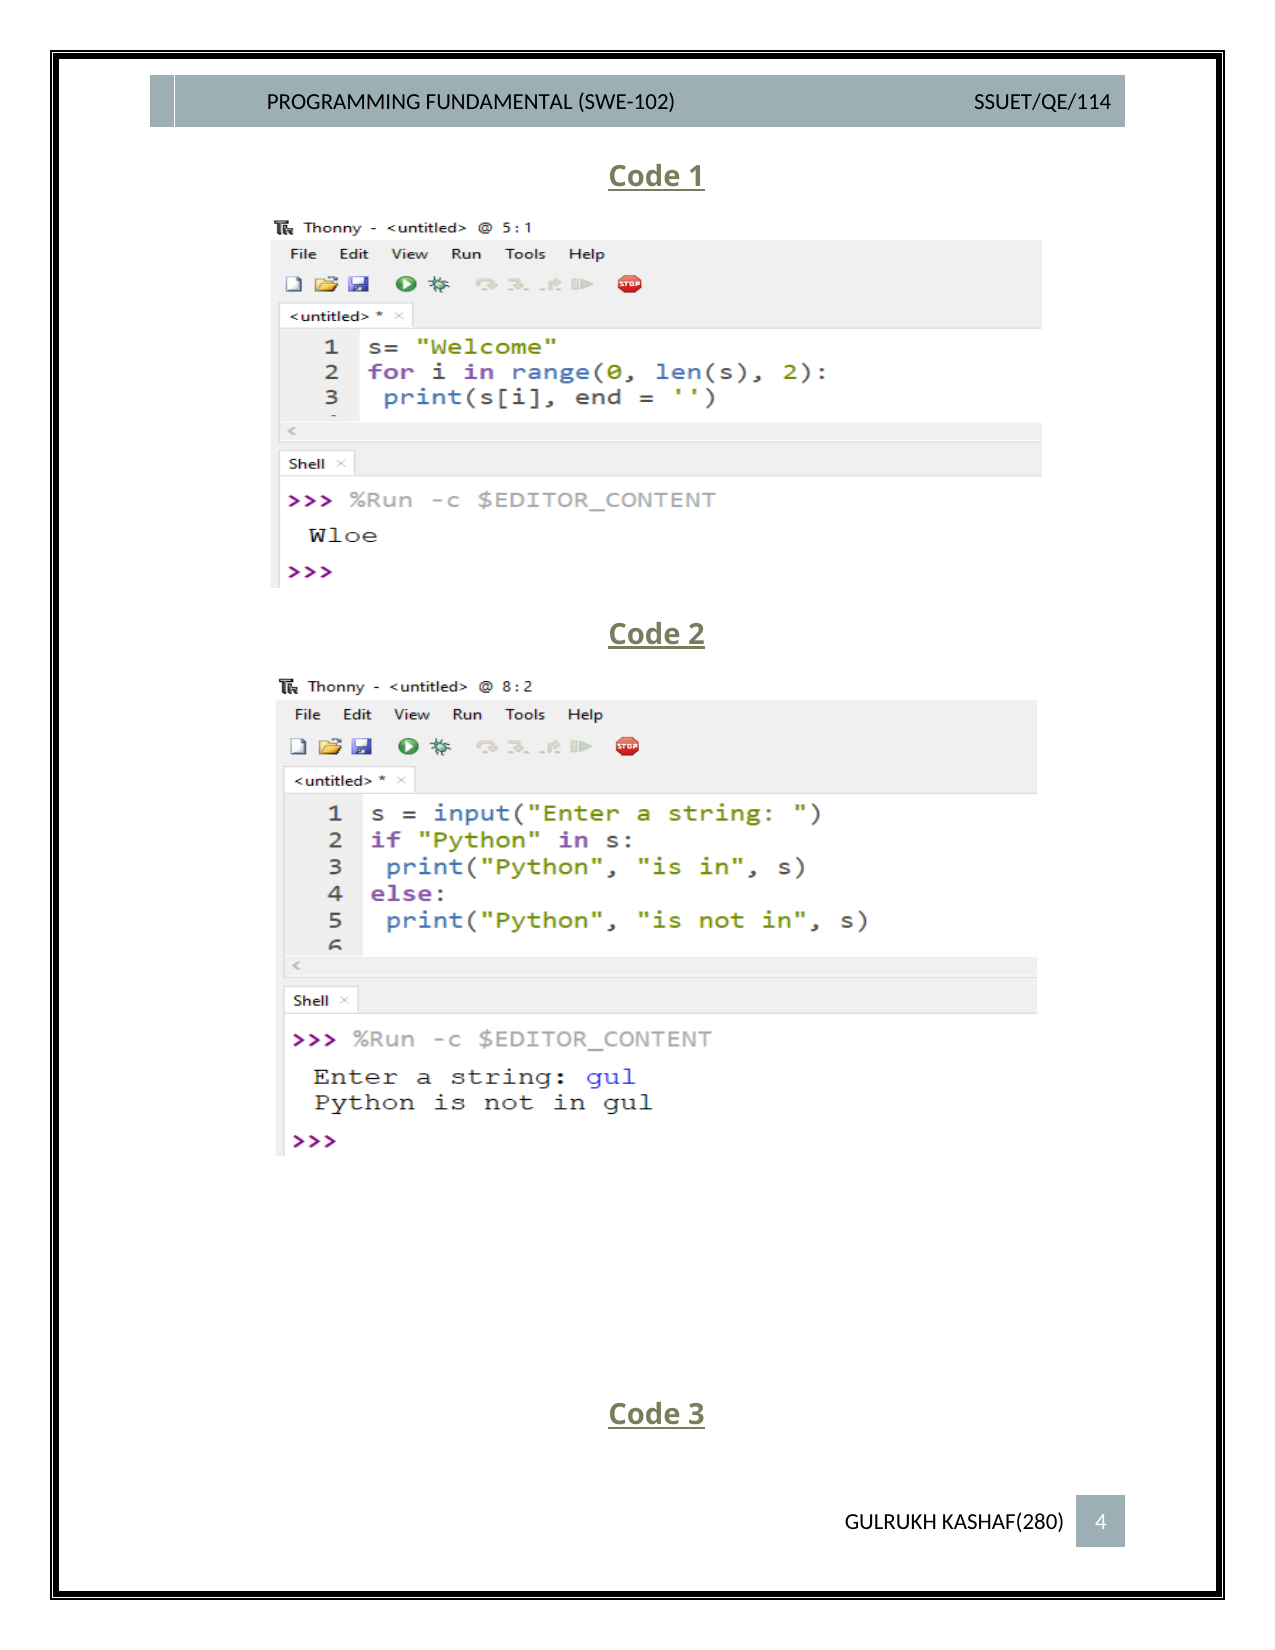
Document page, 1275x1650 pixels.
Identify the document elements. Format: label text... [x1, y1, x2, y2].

picture [270, 215, 1042, 588]
picture [275, 673, 1037, 1156]
text Code 1 [187, 155, 1125, 195]
text Code 2 [187, 613, 1125, 653]
text Code 3 [187, 1393, 1125, 1433]
